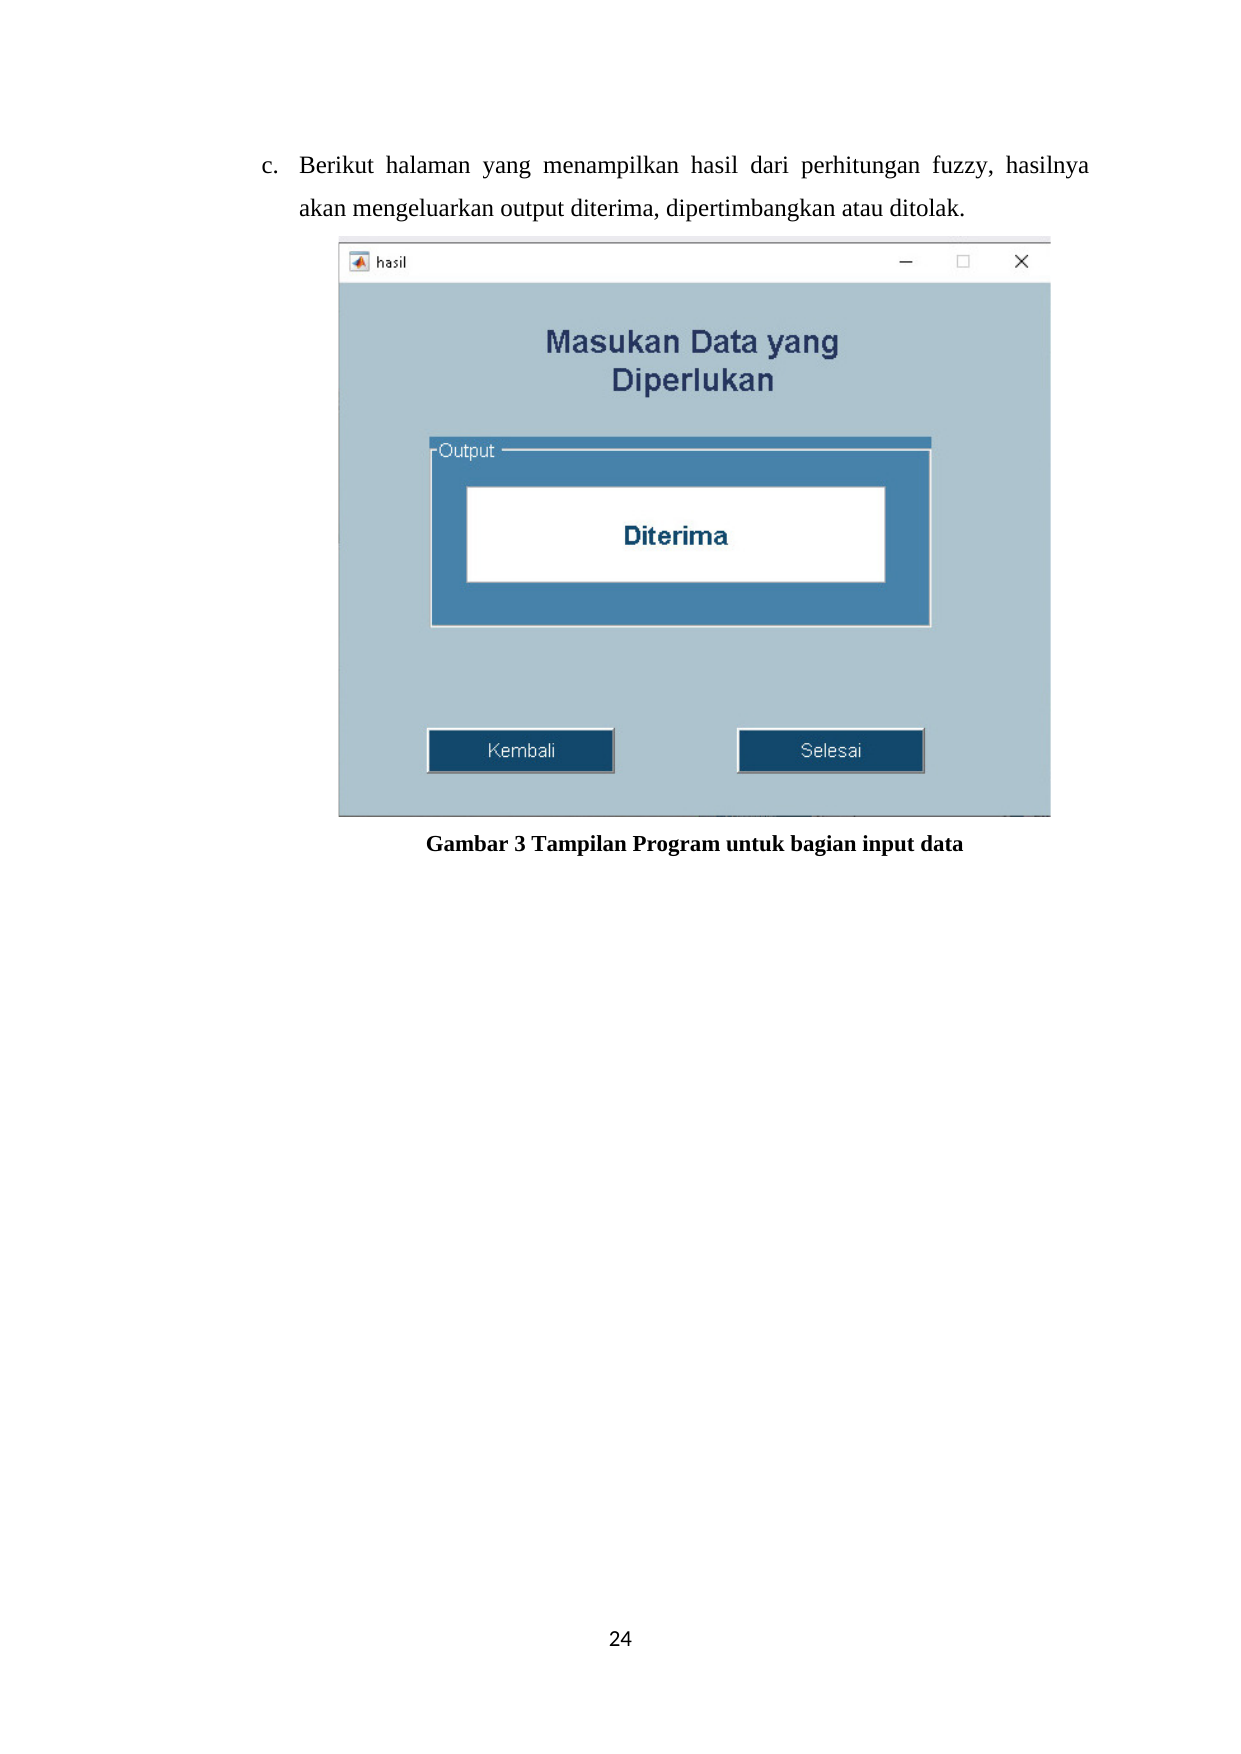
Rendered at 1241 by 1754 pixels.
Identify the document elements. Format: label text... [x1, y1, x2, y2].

list Berikut halaman yang menampilkan hasil dari perhitungan fuzzy, hasilnya akan mengeluarkan output diterima, dipertimbangkan atau ditolak. [261, 150, 1090, 222]
list Gambar 3 Tampilan Program untuk bagian input data [299, 830, 1090, 857]
picture [338, 236, 1051, 817]
